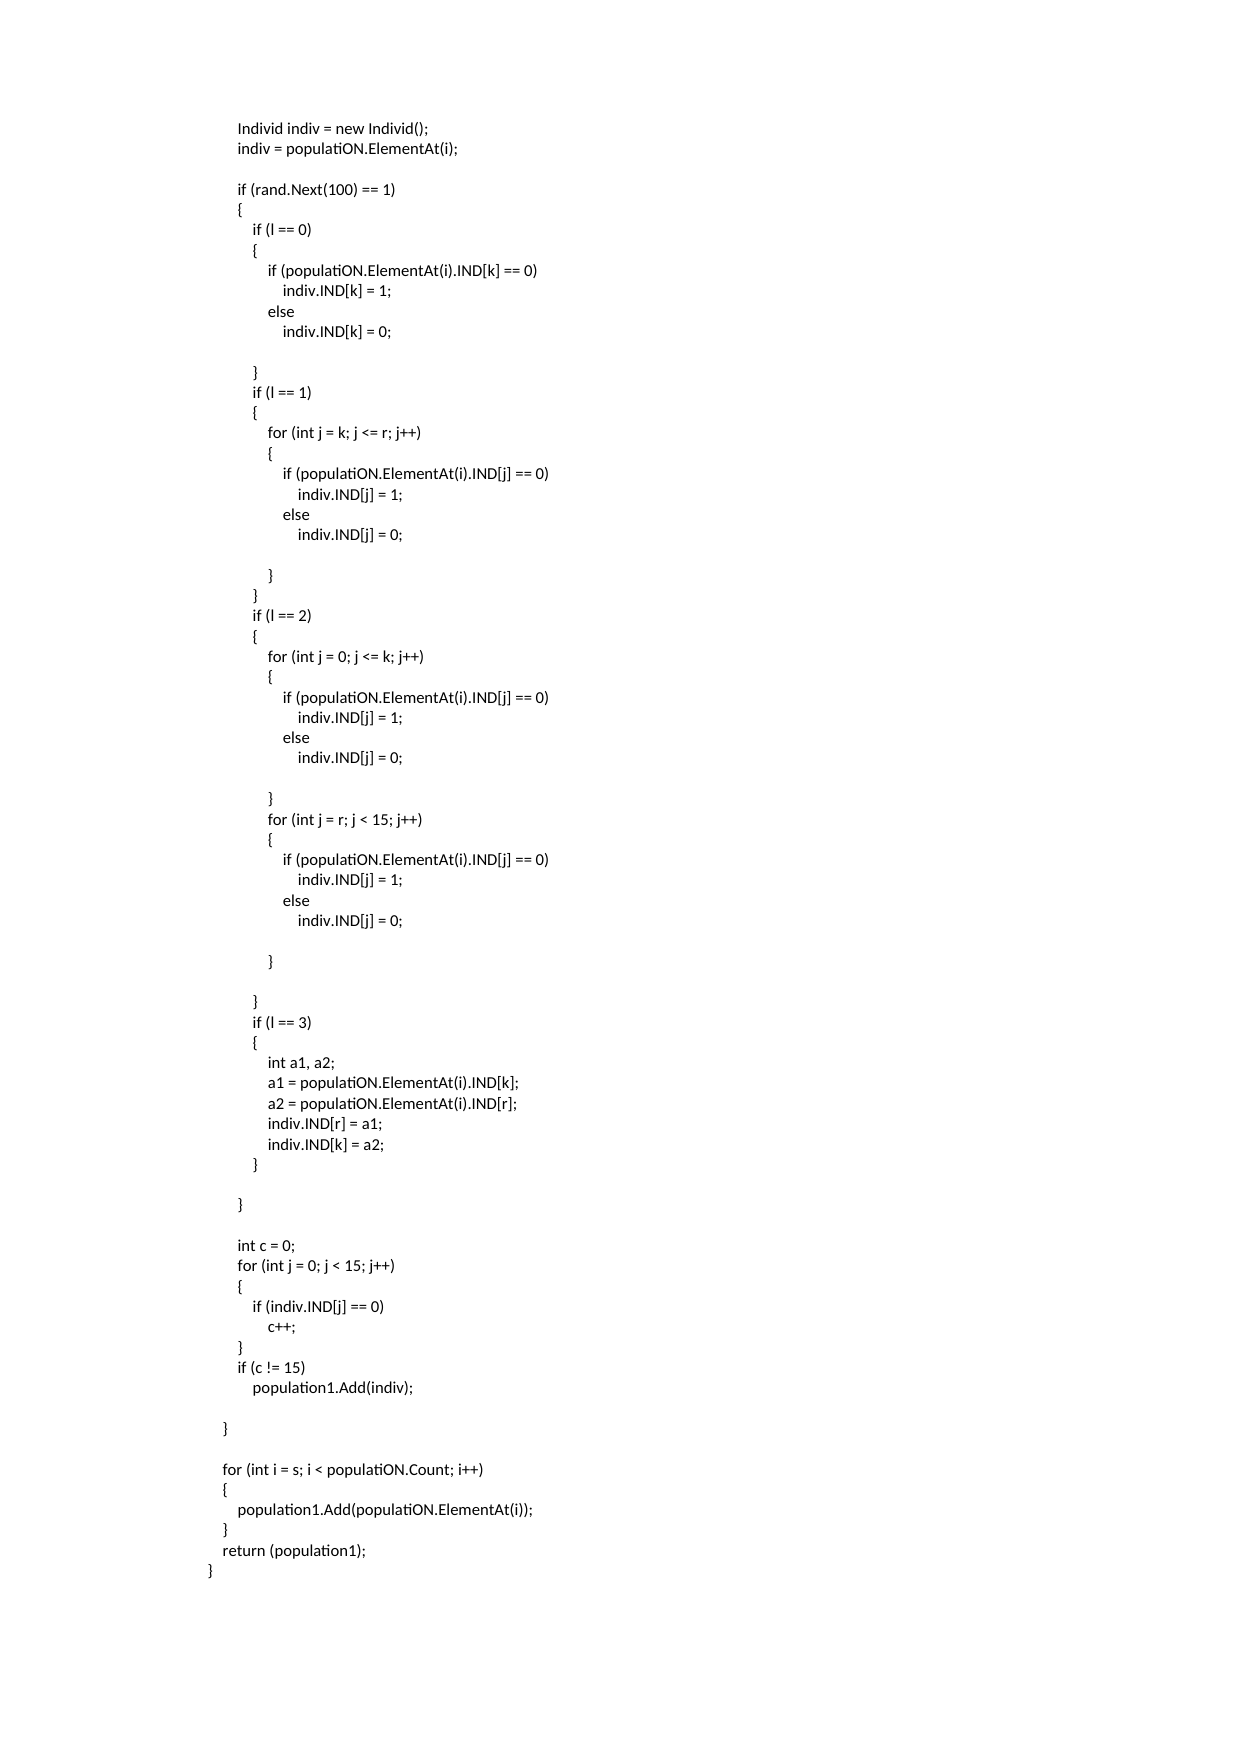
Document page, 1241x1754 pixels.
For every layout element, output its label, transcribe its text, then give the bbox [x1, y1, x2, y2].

text } [177, 1337, 1152, 1357]
text } [177, 788, 1152, 809]
text population1.Add(populatiON.ElementAt(i)); [177, 1499, 1152, 1520]
text } [177, 1154, 1152, 1174]
text else [177, 727, 1152, 748]
text if (l == 3) [177, 1012, 1152, 1032]
text } [177, 565, 1152, 585]
text if (l == 0) [177, 220, 1152, 240]
text indiv.IND[k] = 1; [177, 281, 1152, 301]
text Individ indiv = new Individ(); [177, 118, 1152, 138]
text a2 = populatiON.ElementAt(i).IND[r]; [177, 1093, 1152, 1113]
text { [177, 1276, 1152, 1296]
text a1 = populatiON.ElementAt(i).IND[k]; [177, 1073, 1152, 1093]
text } [177, 1195, 1152, 1215]
text c++; [177, 1317, 1152, 1337]
text int a1, a2; [177, 1052, 1152, 1073]
text { [177, 443, 1152, 463]
text } [177, 1418, 1152, 1438]
text { [177, 402, 1152, 423]
text } [177, 362, 1152, 382]
text population1.Add(indiv); [177, 1377, 1152, 1398]
text else [177, 301, 1152, 321]
text indiv.IND[j] = 0; [177, 910, 1152, 931]
text if (l == 1) [177, 382, 1152, 402]
text int c = 0; [177, 1235, 1152, 1256]
text if (indiv.IND[j] == 0) [177, 1296, 1152, 1317]
text for (int j = 0; j < 15; j++) [177, 1256, 1152, 1276]
text if (populatiON.ElementAt(i).IND[k] == 0) [177, 260, 1152, 281]
text { [177, 240, 1152, 260]
text } [177, 992, 1152, 1012]
text for (int j = r; j < 15; j++) [177, 809, 1152, 829]
text for (int j = k; j <= r; j++) [177, 423, 1152, 443]
text indiv.IND[j] = 1; [177, 707, 1152, 727]
text if (populatiON.ElementAt(i).IND[j] == 0) [177, 687, 1152, 707]
text else [177, 504, 1152, 524]
text { [177, 1032, 1152, 1052]
text } [177, 1560, 1152, 1581]
text { [177, 667, 1152, 687]
text else [177, 890, 1152, 910]
text indiv.IND[k] = a2; [177, 1134, 1152, 1154]
text for (int j = 0; j <= k; j++) [177, 646, 1152, 667]
text { [177, 1479, 1152, 1499]
text if (populatiON.ElementAt(i).IND[j] == 0) [177, 463, 1152, 484]
text indiv.IND[k] = 0; [177, 321, 1152, 342]
text for (int i = s; i < populatiON.Count; i++) [177, 1459, 1152, 1479]
text { [177, 626, 1152, 646]
text indiv.IND[j] = 0; [177, 524, 1152, 545]
text indiv.IND[j] = 0; [177, 748, 1152, 768]
text if (rand.Next(100) == 1) [177, 179, 1152, 199]
text } [177, 951, 1152, 971]
text if (c != 15) [177, 1357, 1152, 1377]
text { [177, 199, 1152, 220]
text indiv.IND[r] = a1; [177, 1113, 1152, 1134]
text indiv.IND[j] = 1; [177, 870, 1152, 890]
text } [177, 585, 1152, 606]
text if (l == 2) [177, 606, 1152, 626]
text return (population1); [177, 1540, 1152, 1560]
text indiv.IND[j] = 1; [177, 484, 1152, 504]
text indiv = populatiON.ElementAt(i); [177, 138, 1152, 159]
text } [177, 1520, 1152, 1540]
text if (populatiON.ElementAt(i).IND[j] == 0) [177, 849, 1152, 870]
text { [177, 829, 1152, 849]
